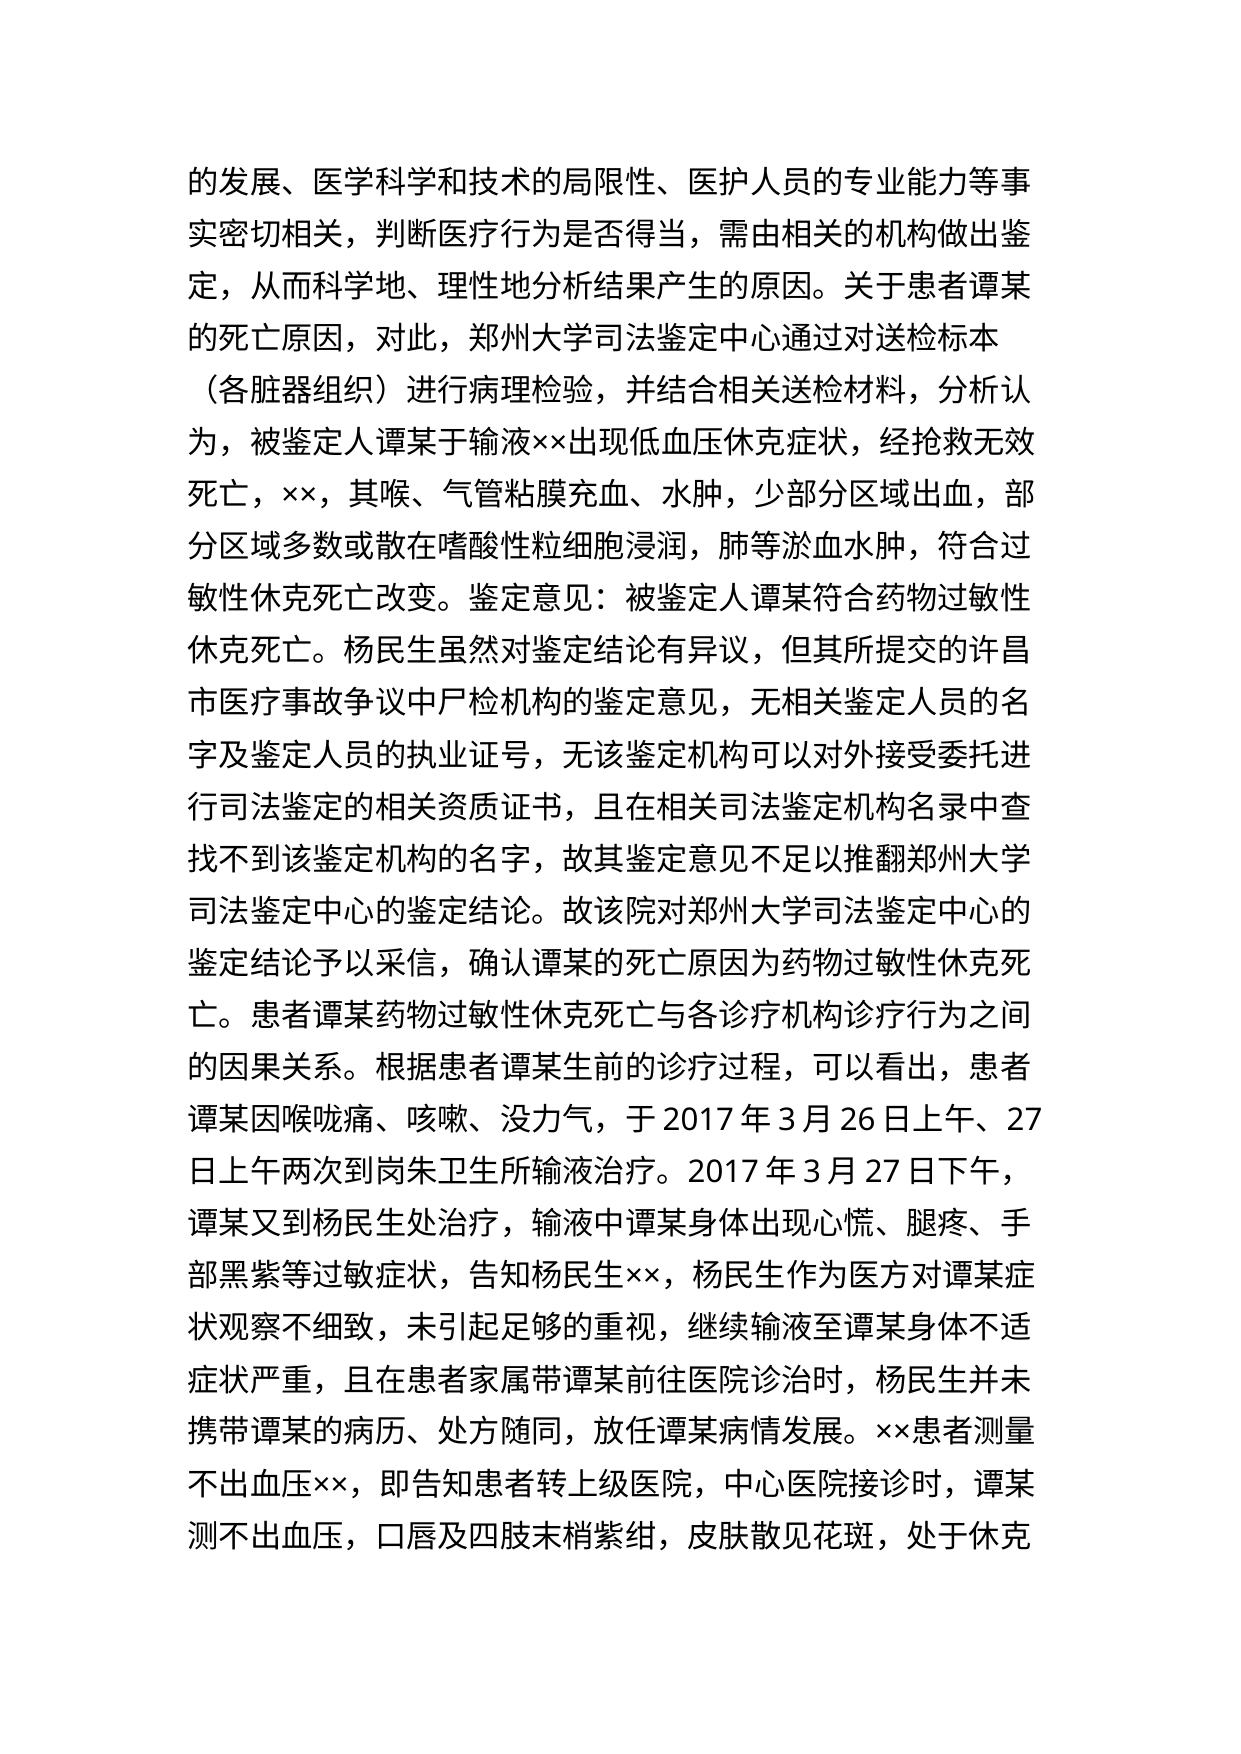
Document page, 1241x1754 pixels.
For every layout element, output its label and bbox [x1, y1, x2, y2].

text [187, 150, 1053, 1556]
